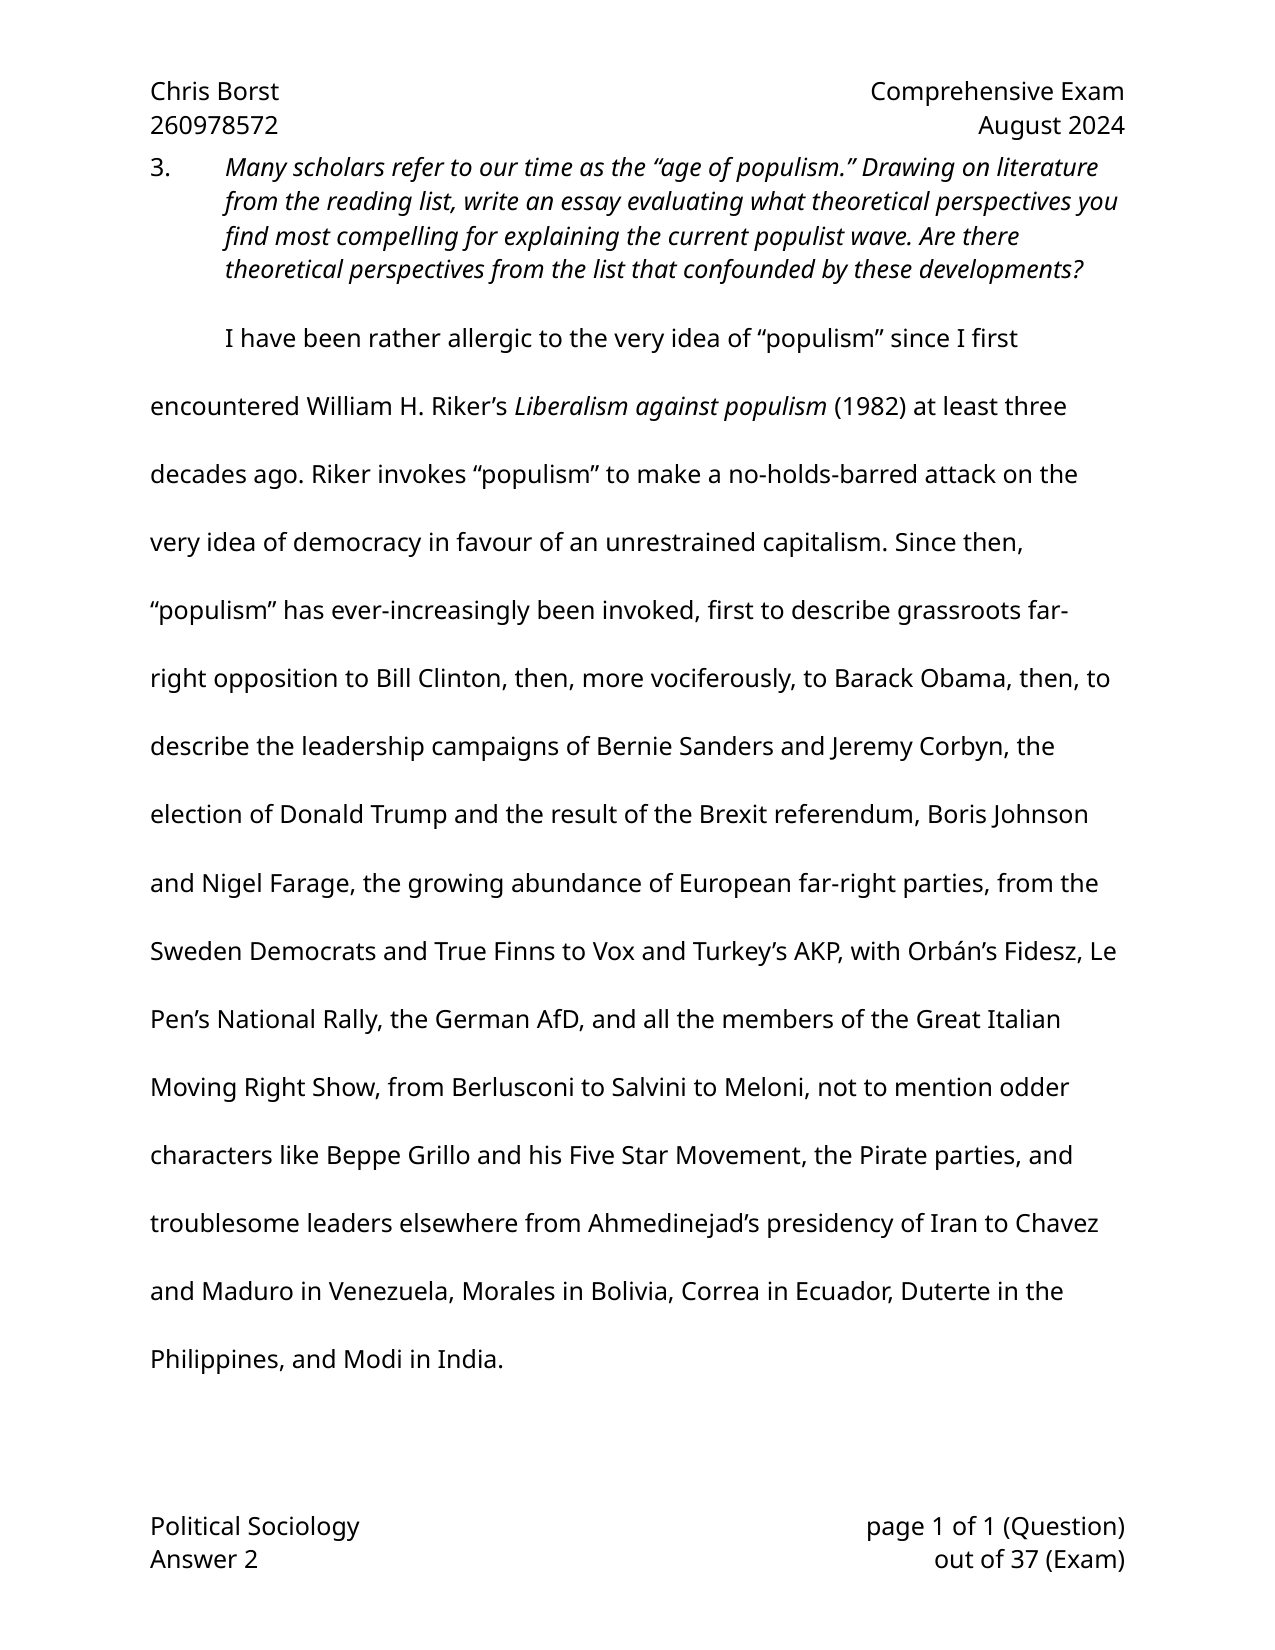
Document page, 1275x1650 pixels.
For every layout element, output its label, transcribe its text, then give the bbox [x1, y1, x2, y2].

text 3. Many scholars refer to our time as the “age of populism.” Drawing on literature from the reading list, write an essay evaluating what theoretical perspectives you find most compelling for explaining the current populist wave. Are there theoretical perspectives from the list that confounded by these developments? [150, 150, 1125, 286]
text I have been rather allergic to the very idea of “populism” since I first encountered William H. Riker’s Liberalism against populism (1982) at least three decades ago. Riker invokes “populism” to make a no-holds-barred attack on the very idea of democracy in favour of an unrestrained capitalism. Since then, “populism” has ever-increasingly been invoked, first to describe grassroots far-right opposition to Bill Clinton, then, more vociferously, to Barack Obama, then, to describe the leadership campaigns of Bernie Sanders and Jeremy Corbyn, the election of Donald Trump and the result of the Brexit referendum, Boris Johnson and Nigel Farage, the growing abundance of European far-right parties, from the Sweden Democrats and True Finns to Vox and Turkey’s AKP, with Orbán’s Fidesz, Le Pen’s National Rally, the German AfD, and all the members of the Great Italian Moving Right Show, from Berlusconi to Salvini to Meloni, not to mention odder characters like Beppe Grillo and his Five Star Movement, the Pirate parties, and troublesome leaders elsewhere from Ahmedinejad’s presidency of Iran to Chavez and Maduro in Venezuela, Morales in Bolivia, Correa in Ecuador, Duterte in the Philippines, and Modi in India. [150, 320, 1125, 1376]
